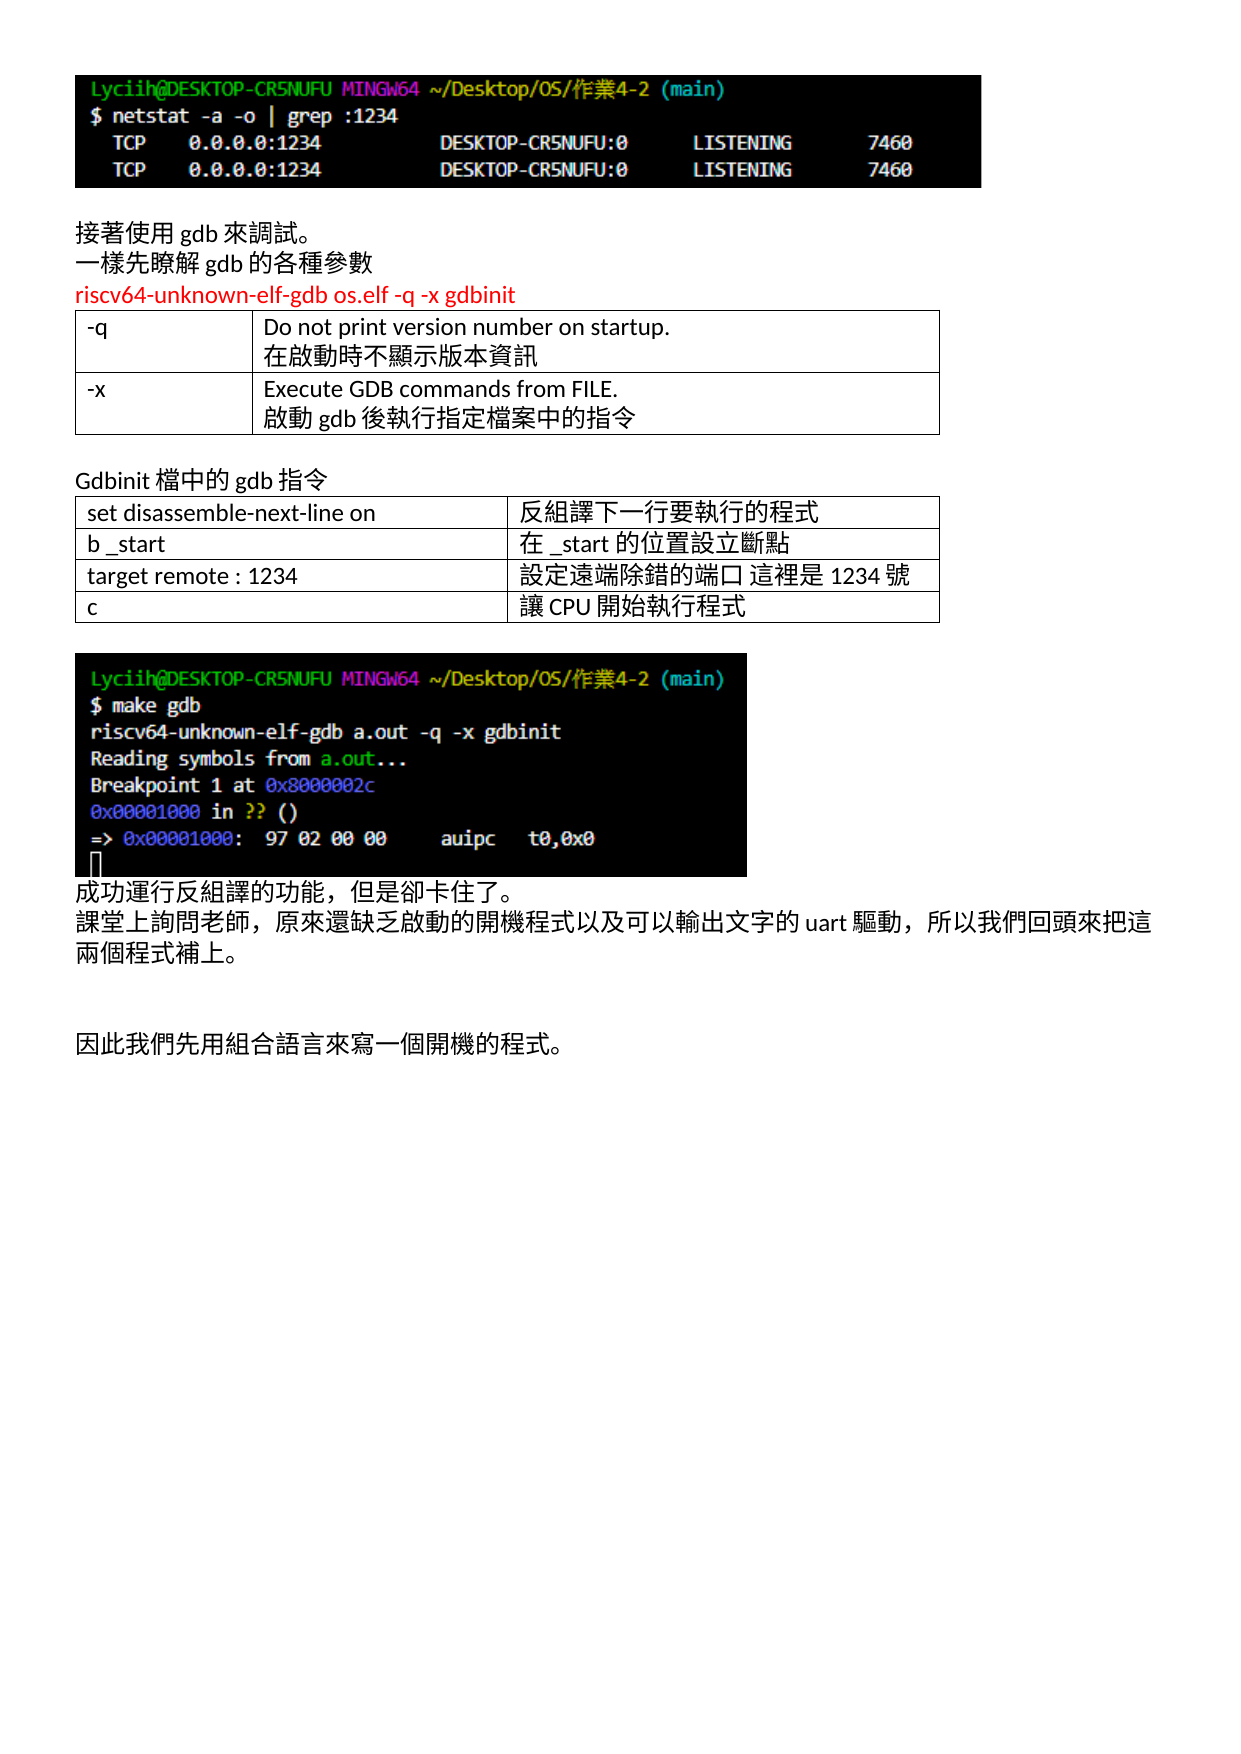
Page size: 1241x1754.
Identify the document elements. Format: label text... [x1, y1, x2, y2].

table_cell 在 _start 的位置設立斷點 [508, 529, 939, 559]
table_cell b _start [76, 529, 507, 559]
table_cell 讓CPU開始執行程式 [508, 592, 939, 622]
table_header Do not print version number on startup. 在啟動時不顯示版本資訊 [253, 311, 939, 372]
text 因此我們先用組合語言來寫一個開機的程式。 [75, 1030, 1165, 1060]
table_cell Execute GDB commands from FILE. 啟動gdb後執行指定檔案中的指令 [253, 373, 939, 434]
table_header set disassemble-next-line on [76, 497, 507, 527]
text riscv64-unknown-elf-gdb os.elf -q -x gdbinit [75, 279, 1165, 309]
text 成功運行反組譯的功能，但是卻卡住了。 [75, 877, 1165, 908]
text 一樣先瞭解gdb的各種參數 [75, 248, 1165, 279]
table_cell 設定遠端除錯的端口 這裡是1234號 [508, 560, 939, 591]
table_cell -x [76, 373, 252, 434]
table_header -q [76, 311, 252, 372]
table_cell c [76, 592, 507, 622]
text Gdbinit檔中的gdb指令 [75, 465, 1165, 496]
table_cell target remote : 1234 [76, 560, 507, 591]
picture [75, 75, 982, 188]
text 接著使用gdb來調試。 [75, 218, 1165, 248]
table_header 反組譯下一行要執行的程式 [508, 497, 939, 527]
text 課堂上詢問老師，原來還缺乏啟動的開機程式以及可以輸出文字的uart驅動，所以我們回頭來把這兩個程式補上。 [75, 908, 1165, 969]
picture [75, 653, 747, 877]
